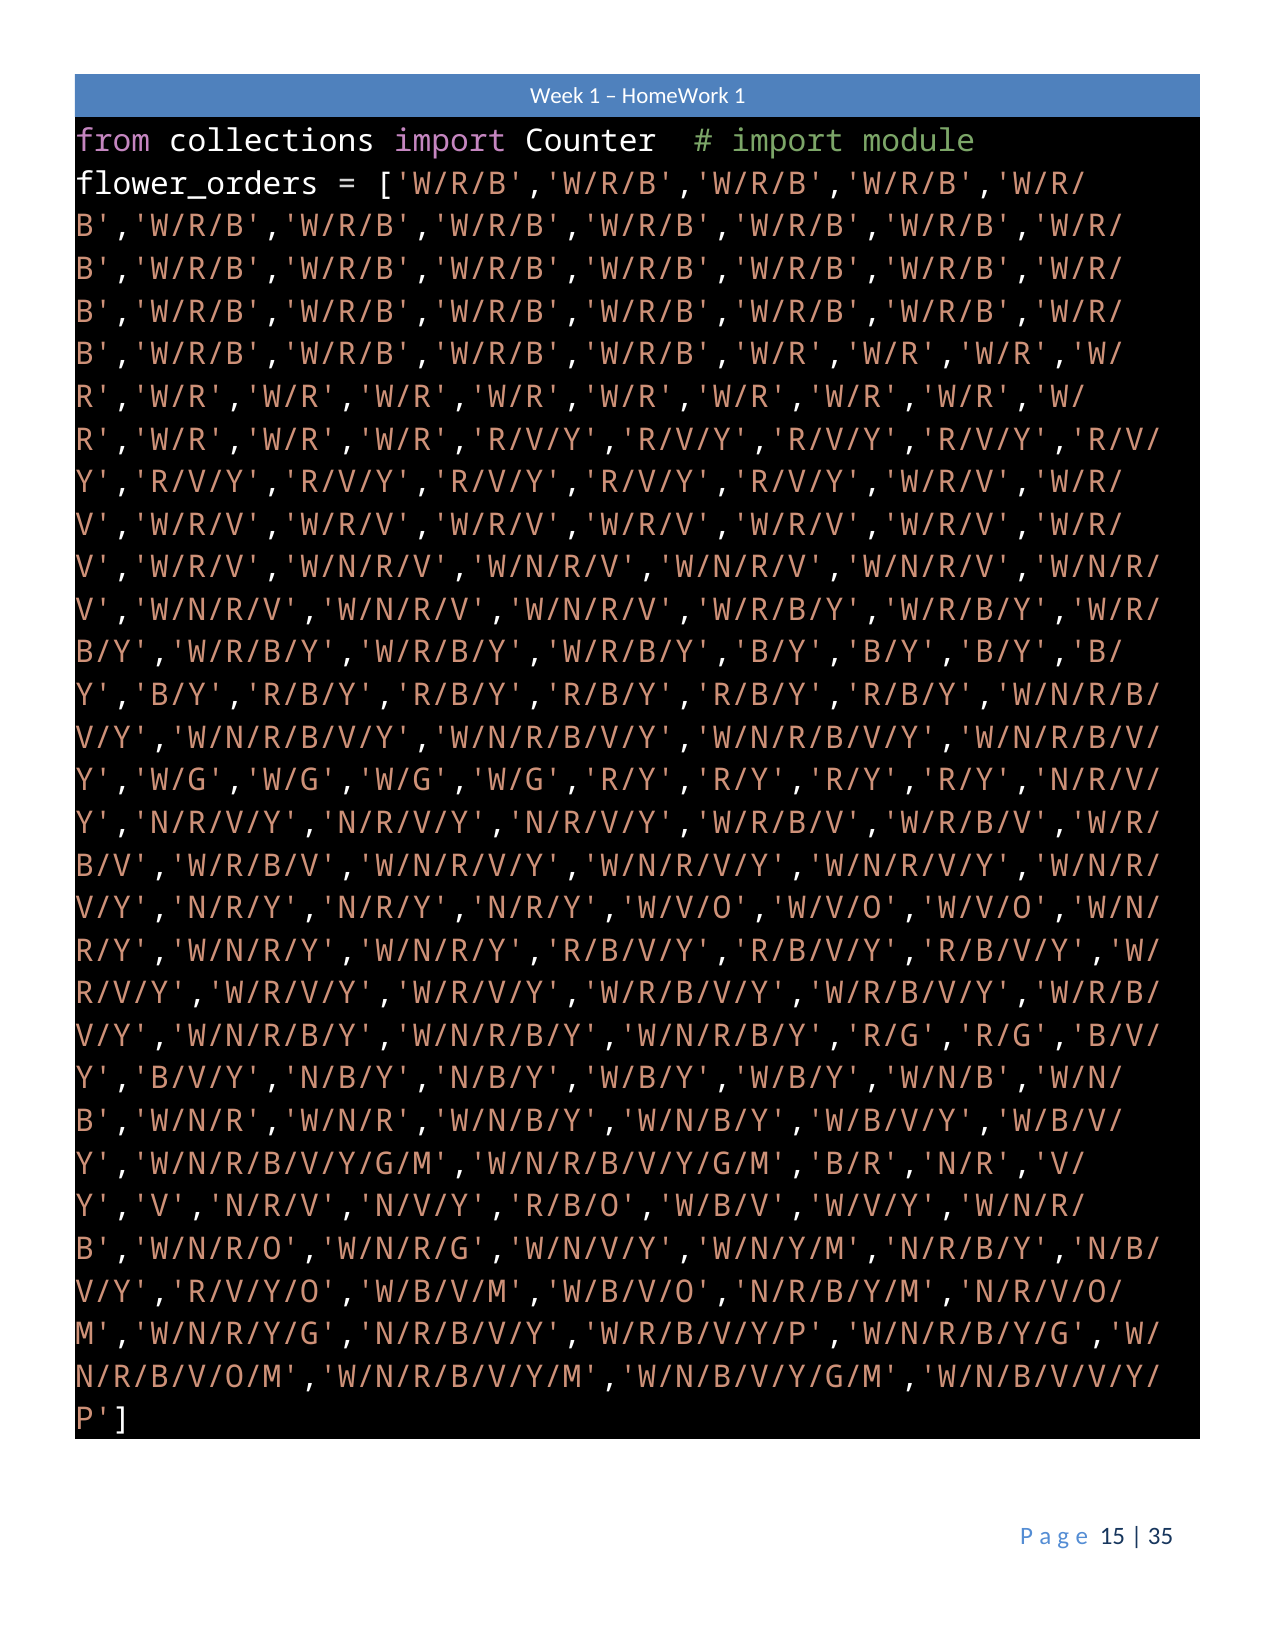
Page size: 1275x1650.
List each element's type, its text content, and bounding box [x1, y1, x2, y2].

text flower_orders = ['W/R/B','W/R/B','W/R/B','W/R/B','W/R/B','W/R/B','W/R/B','W/R/B','W/R/B','W/R/B','W/R/B','W/R/B','W/R/B','W/R/B','W/R/B','W/R/B','W/R/B','W/R/B','W/R/B','W/R/B','W/R/B','W/R/B','W/R/B','W/R/B','W/R/B','W/R/B','W/R/B','W/R/B','W/R/B','W/R/B','W/R','W/R','W/R','W/R','W/R','W/R','W/R','W/R','W/R','W/R','W/R','W/R','W/R','W/R','W/R','W/R','R/V/Y','R/V/Y','R/V/Y','R/V/Y','R/V/Y','R/V/Y','R/V/Y','R/V/Y','R/V/Y','R/V/Y','W/R/V','W/R/V','W/R/V','W/R/V','W/R/V','W/R/V','W/R/V','W/R/V','W/R/V','W/R/V','W/N/R/V','W/N/R/V','W/N/R/V','W/N/R/V','W/N/R/V','W/N/R/V','W/N/R/V','W/N/R/V','W/R/B/Y','W/R/B/Y','W/R/B/Y','W/R/B/Y','W/R/B/Y','W/R/B/Y','B/Y','B/Y','B/Y','B/Y','B/Y','R/B/Y','R/B/Y','R/B/Y','R/B/Y','R/B/Y','W/N/R/B/V/Y','W/N/R/B/V/Y','W/N/R/B/V/Y','W/N/R/B/V/Y','W/N/R/B/V/Y','W/G','W/G','W/G','W/G','R/Y','R/Y','R/Y','R/Y','N/R/V/Y','N/R/V/Y','N/R/V/Y','N/R/V/Y','W/R/B/V','W/R/B/V','W/R/B/V','W/R/B/V','W/N/R/V/Y','W/N/R/V/Y','W/N/R/V/Y','W/N/R/V/Y','N/R/Y','N/R/Y','N/R/Y','W/V/O','W/V/O','W/V/O','W/N/R/Y','W/N/R/Y','W/N/R/Y','R/B/V/Y','R/B/V/Y','R/B/V/Y','W/R/V/Y','W/R/V/Y','W/R/V/Y','W/R/B/V/Y','W/R/B/V/Y','W/R/B/V/Y','W/N/R/B/Y','W/N/R/B/Y','W/N/R/B/Y','R/G','R/G','B/V/Y','B/V/Y','N/B/Y','N/B/Y','W/B/Y','W/B/Y','W/N/B','W/N/B','W/N/R','W/N/R','W/N/B/Y','W/N/B/Y','W/B/V/Y','W/B/V/Y','W/N/R/B/V/Y/G/M','W/N/R/B/V/Y/G/M','B/R','N/R','V/Y','V','N/R/V','N/V/Y','R/B/O','W/B/V','W/V/Y','W/N/R/B','W/N/R/O','W/N/R/G','W/N/V/Y','W/N/Y/M','N/R/B/Y','N/B/V/Y','R/V/Y/O','W/B/V/M','W/B/V/O','N/R/B/Y/M','N/R/V/O/M','W/N/R/Y/G','N/R/B/V/Y','W/R/B/V/Y/P','W/N/R/B/Y/G','W/N/R/B/V/O/M','W/N/R/B/V/Y/M','W/N/B/V/Y/G/M','W/N/B/V/V/Y/P'] [75, 161, 1200, 1439]
text from collections import Counter # import module [75, 117, 1200, 161]
